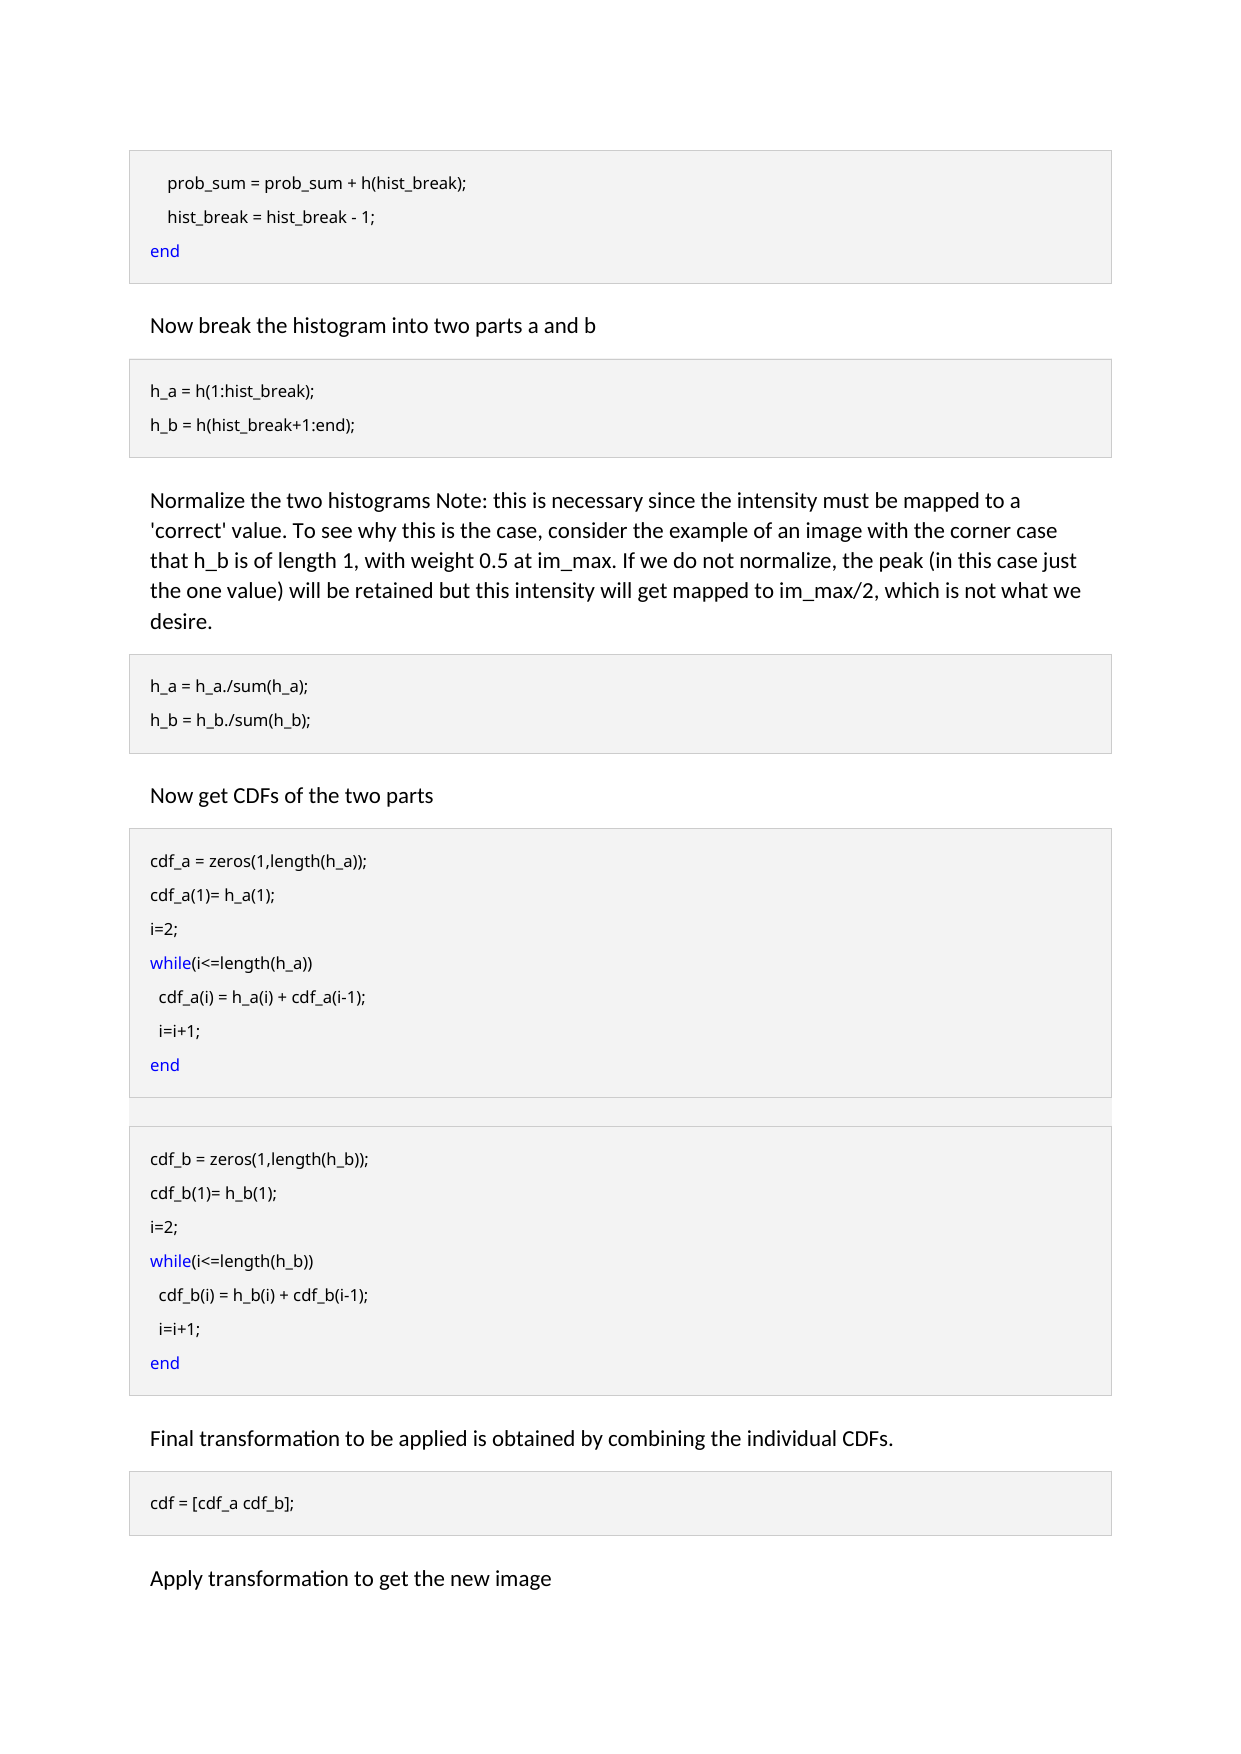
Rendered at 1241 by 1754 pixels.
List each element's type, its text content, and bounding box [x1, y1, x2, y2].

text Now get CDFs of the two parts [150, 781, 1090, 809]
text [130, 151, 1111, 283]
text Now break the histogram into two parts a and b [150, 312, 1090, 339]
text Final transformation to be applied is obtained by combining the individual CDFs. [150, 1424, 1090, 1452]
text h_a = h_a./sum(h_a); h_b = h_b./sum(h_b); [130, 655, 1111, 753]
text cdf = [cdf_a cdf_b]; [130, 1472, 1111, 1535]
text Apply transformation to get the new image [150, 1564, 1090, 1592]
text cdf_a = zeros(1,length(h_a)); cdf_a(1)= h_a(1); i=2; while(i<=length(h_a)) cdf_a(i) = h_a(i) + cdf_a(i-1); i=i+1; end [130, 829, 1111, 1097]
text Normalize the two histograms Note: this is necessary since the intensity must be mapped to a 'correct' value. To see why this is the case, consider the example of an image with the corner case that h_b is of length 1, with weight 0.5 at im_max. If we do not normalize, the peak (in this case just the one value) will be retained but this intensity will get mapped to im_max/2, which is not what we desire. [150, 486, 1090, 635]
text h_a = h(1:hist_break); h_b = h(hist_break+1:end); [130, 360, 1111, 457]
text cdf_b = zeros(1,length(h_b)); cdf_b(1)= h_b(1); i=2; while(i<=length(h_b)) cdf_b(i) = h_b(i) + cdf_b(i-1); i=i+1; end [130, 1127, 1111, 1395]
